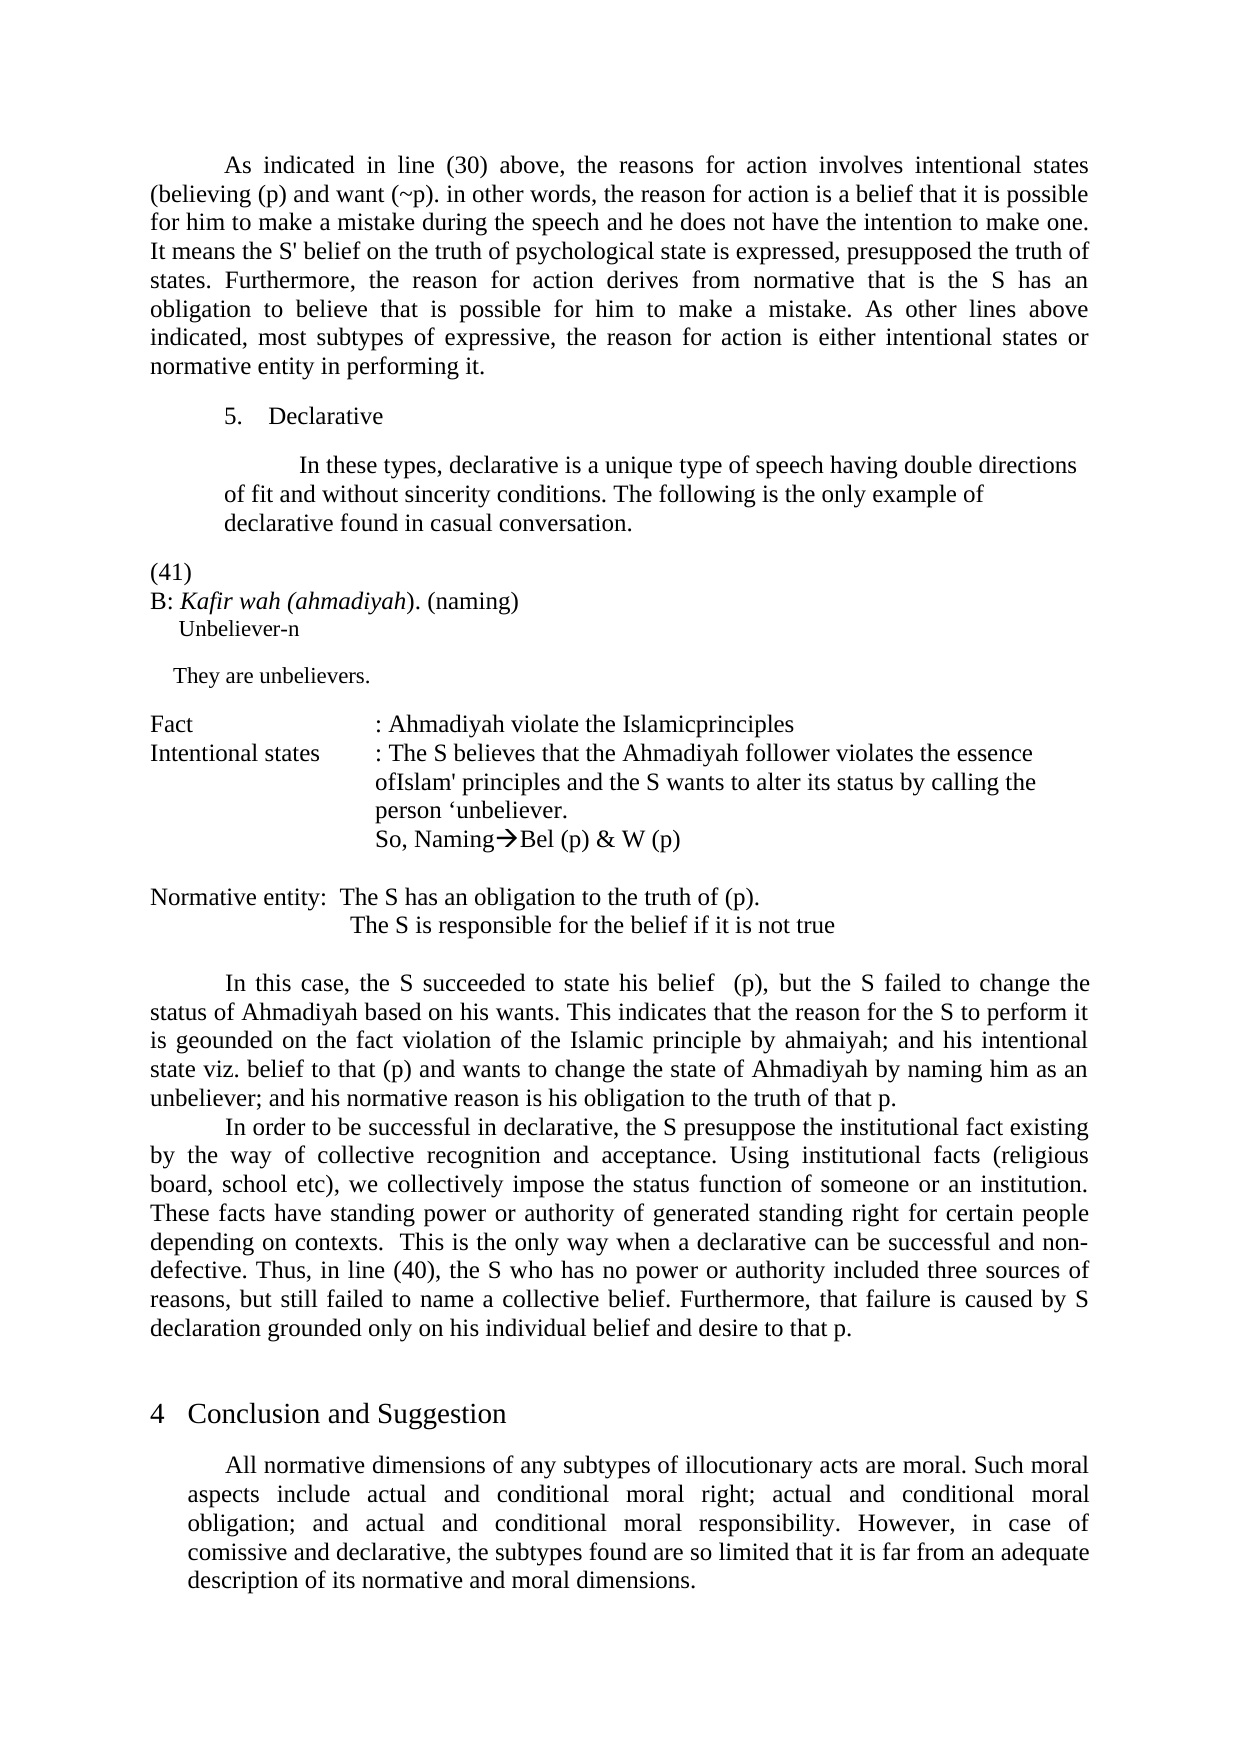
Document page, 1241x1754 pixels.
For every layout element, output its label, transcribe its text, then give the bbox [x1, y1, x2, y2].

list Declarative [224, 401, 1090, 429]
text In order to be successful in declarative, the S presuppose the institutional fact existing by the way of collective recognition and acceptance. Using institutional facts (religious board, school etc), we collectively impose the status function of someone or an institution. These facts have standing power or authority of generated standing right for certain people depending on contexts. This is the only way when a declarative can be successful and non-defective. Thus, in line (40), the S who has no power or authority included three sources of reasons, but still failed to name a collective belief. Furthermore, that failure is caused by S declaration grounded only on his individual belief and desire to that p. [150, 1112, 1090, 1342]
text All normative dimensions of any subtypes of illocutionary acts are moral. Such moral aspects include actual and conditional moral right; actual and conditional moral obligation; and actual and conditional moral responsibility. However, in case of comissive and declarative, the subtypes found are so limited that it is far from an adequate description of its normative and moral dimensions. [187, 1451, 1090, 1594]
text Normative entity: The S has an obligation to the truth of (p). [150, 882, 1090, 911]
text In this case, the S succeeded to state his belief (p), but the S failed to change the status of Ahmadiyah based on his wants. This indicates that the reason for the S to perform it is geounded on the fact violation of the Islamic principle by ahmaiyah; and his intentional state viz. belief to that (p) and wants to change the state of Ahmadiyah by naming him as an unbeliever; and his normative reason is his obligation to the truth of that p. [150, 968, 1090, 1112]
text Unbeliever-n [150, 615, 1090, 641]
text They are unbelievers. [150, 662, 1090, 688]
text Intentional states : The S believes that the Ahmadiyah follower violates the essence ofIslam' principles and the S wants to alter its status by calling the person ‘unbeliever. [150, 738, 1090, 824]
text (41) [150, 557, 1090, 586]
text Fact : Ahmadiyah violate the Islamicprinciples [150, 709, 1090, 738]
text B: Kafir wah (ahmadiyah). (naming) [150, 586, 1090, 615]
text So, NamingBel (p) & W (p) [375, 824, 1090, 853]
text In these types, declarative is a unique type of speech having double directions of fit and without sincerity conditions. The following is the only example of declarative found in casual conversation. [224, 450, 1090, 537]
list Conclusion and Suggestion [150, 1396, 1090, 1430]
text The S is responsible for the belief if it is not true [150, 911, 1090, 939]
text As indicated in line (30) above, the reasons for action involves intentional states (believing (p) and want (~p). in other words, the reason for action is a belief that it is possible for him to make a mistake during the speech and he does not have the intention to make one. It means the S' belief on the truth of psychological state is expressed, presupposed the truth of states. Furthermore, the reason for action derives from normative that is the S has an obligation to believe that is possible for him to make a mistake. As other lines above indicated, most subtypes of expressive, the reason for action is either intentional states or normative entity in performing it. [150, 150, 1090, 380]
